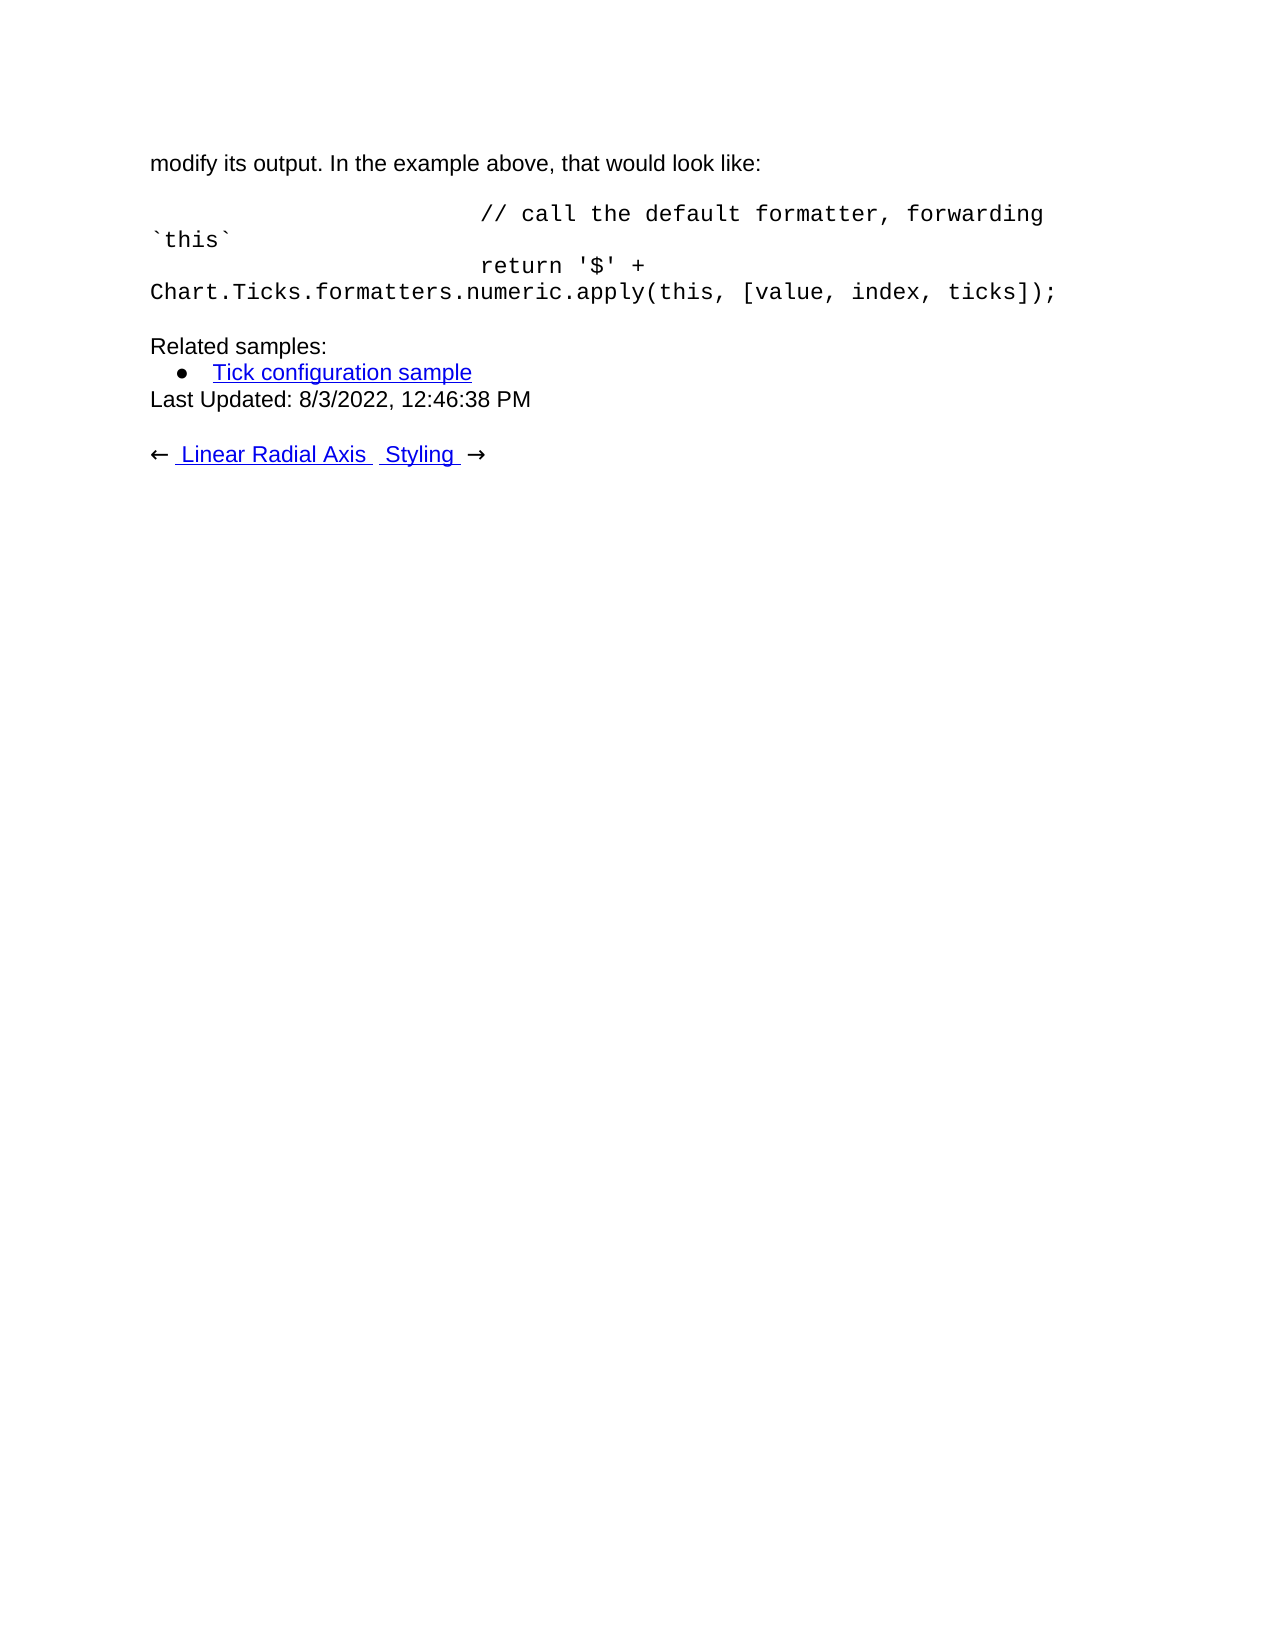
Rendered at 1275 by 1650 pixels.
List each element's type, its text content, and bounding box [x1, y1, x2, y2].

text Last Updated: 8/3/2022, 12:46:38 PM [150, 386, 1125, 412]
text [150, 150, 1125, 176]
text // call the default formatter, forwarding `this` return '$' + Chart.Ticks.formatters.numeric.apply(this, [value, index, ticks]); [150, 203, 1125, 333]
text ← Linear Radial Axis Styling → [150, 438, 1125, 469]
list Tick configuration sample [175, 359, 1125, 386]
text Related samples: [150, 333, 1125, 359]
